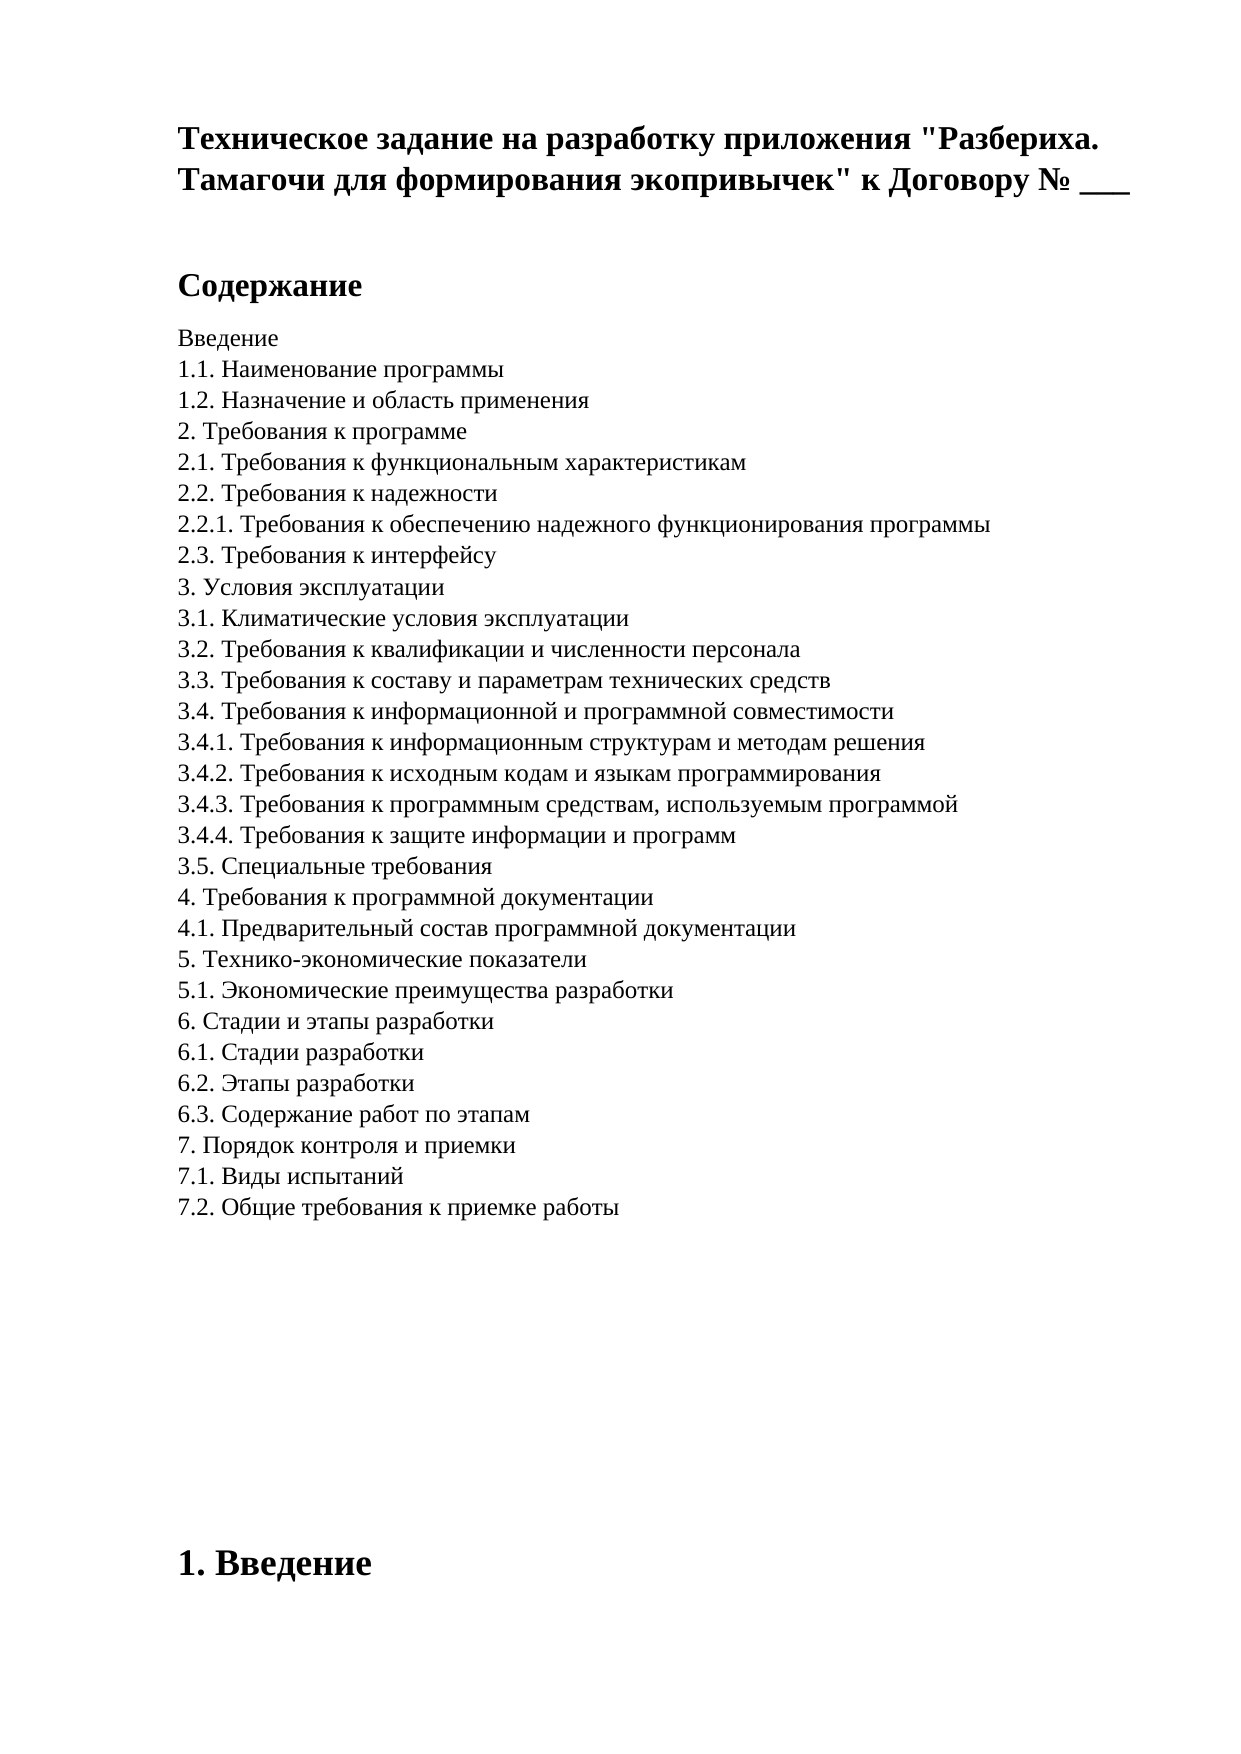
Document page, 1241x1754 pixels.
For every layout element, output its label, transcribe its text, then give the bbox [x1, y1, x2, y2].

text 6.2. Этапы разработки [177, 1068, 1152, 1097]
text 2.3. Требования к интерфейсу [177, 541, 1152, 569]
text 3.4.4. Требования к защите информации и программ [177, 820, 1152, 849]
text 5.1. Экономические преимущества разработки [177, 975, 1152, 1004]
text 7.2. Общие требования к приемке работы [177, 1192, 1152, 1221]
text 3.4.3. Требования к программным средствам, используемым программой [177, 789, 1152, 818]
text 7. Порядок контроля и приемки [177, 1130, 1152, 1159]
text 6. Стадии и этапы разработки [177, 1006, 1152, 1035]
text 4.1. Предварительный состав программной документации [177, 913, 1152, 942]
text 1.1. Наименование программы [177, 354, 1152, 383]
text 4. Требования к программной документации [177, 882, 1152, 911]
text 3.2. Требования к квалификации и численности персонала [177, 634, 1152, 662]
text 2.1. Требования к функциональным характеристикам [177, 447, 1152, 476]
text 2.2. Требования к надежности [177, 478, 1152, 507]
text 1.2. Назначение и область применения [177, 385, 1152, 414]
text 3. Условия эксплуатации [177, 572, 1152, 600]
text 1. Введение [177, 1540, 1152, 1583]
text Содержание [177, 265, 1152, 303]
text 2. Требования к программе [177, 416, 1152, 445]
text 2.2.1. Требования к обеспечению надежного функционирования программы [177, 509, 1152, 538]
text 6.3. Содержание работ по этапам [177, 1099, 1152, 1128]
text Техническое задание на разработку приложения "Разбериха. Тамагочи для формирования экопривычек" к Договору № ___ [177, 118, 1152, 198]
text 3.4.2. Требования к исходным кодам и языкам программирования [177, 758, 1152, 787]
text 5. Технико-экономические показатели [177, 944, 1152, 973]
text 7.1. Виды испытаний [177, 1161, 1152, 1190]
text 3.1. Климатические условия эксплуатации [177, 603, 1152, 631]
text 3.4.1. Требования к информационным структурам и методам решения [177, 727, 1152, 756]
text 3.3. Требования к составу и параметрам технических средств [177, 665, 1152, 693]
text 3.4. Требования к информационной и программной совместимости [177, 696, 1152, 724]
text 6.1. Стадии разработки [177, 1037, 1152, 1066]
text Введение [177, 323, 1152, 352]
text 3.5. Специальные требования [177, 851, 1152, 880]
